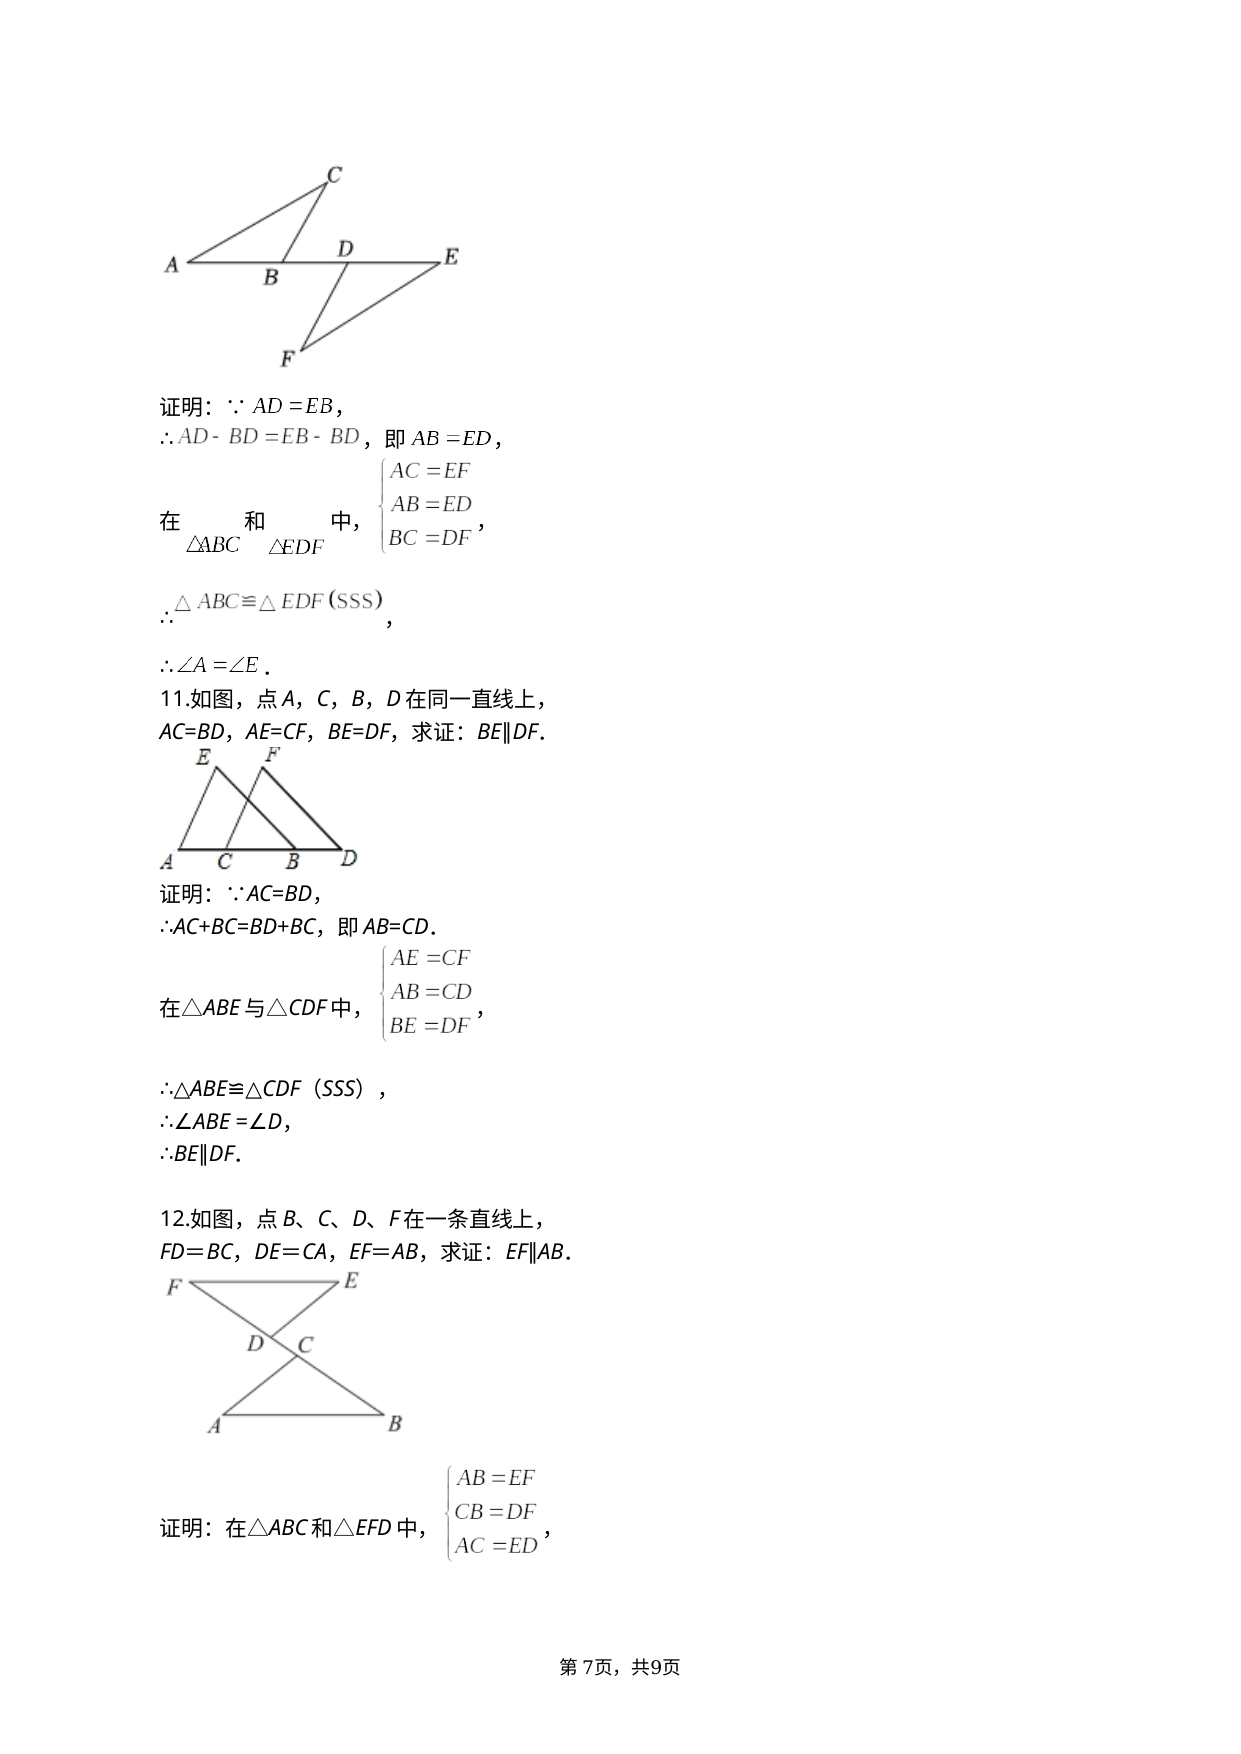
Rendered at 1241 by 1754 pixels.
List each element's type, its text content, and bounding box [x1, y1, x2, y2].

text 在△ABE与△CDF中，， [159, 942, 1081, 1072]
text 证明：∵， [159, 389, 1081, 422]
picture [159, 1267, 407, 1438]
text ∴． [159, 649, 1081, 682]
text 11.如图，点A，C，B，D在同一直线上， [159, 682, 1081, 714]
text FD＝BC，DE＝CA，EF＝AB，求证：EF∥AB． [159, 1234, 1081, 1267]
text ∴，即， [159, 422, 1081, 454]
picture [159, 747, 362, 874]
text ∴AC+BC=BD+BC，即AB=CD． [159, 909, 1081, 942]
text ∴， [159, 584, 1081, 649]
text ∴∠ABE =∠D， [159, 1104, 1081, 1137]
text AC=BD，AE=CF，BE=DF，求证：BE∥DF． [159, 714, 1081, 747]
text 证明：在△ABC和△EFD中，， [159, 1462, 1081, 1592]
text ∴△ABE≌△CDF（SSS）， [159, 1072, 1081, 1104]
text 12.如图，点B、C、D、F在一条直线上， [159, 1202, 1081, 1234]
text ∴BE∥DF． [159, 1137, 1081, 1169]
text 在和中，， [159, 454, 1081, 584]
text 证明：∵AC=BD， [159, 877, 1081, 909]
picture [159, 162, 462, 372]
